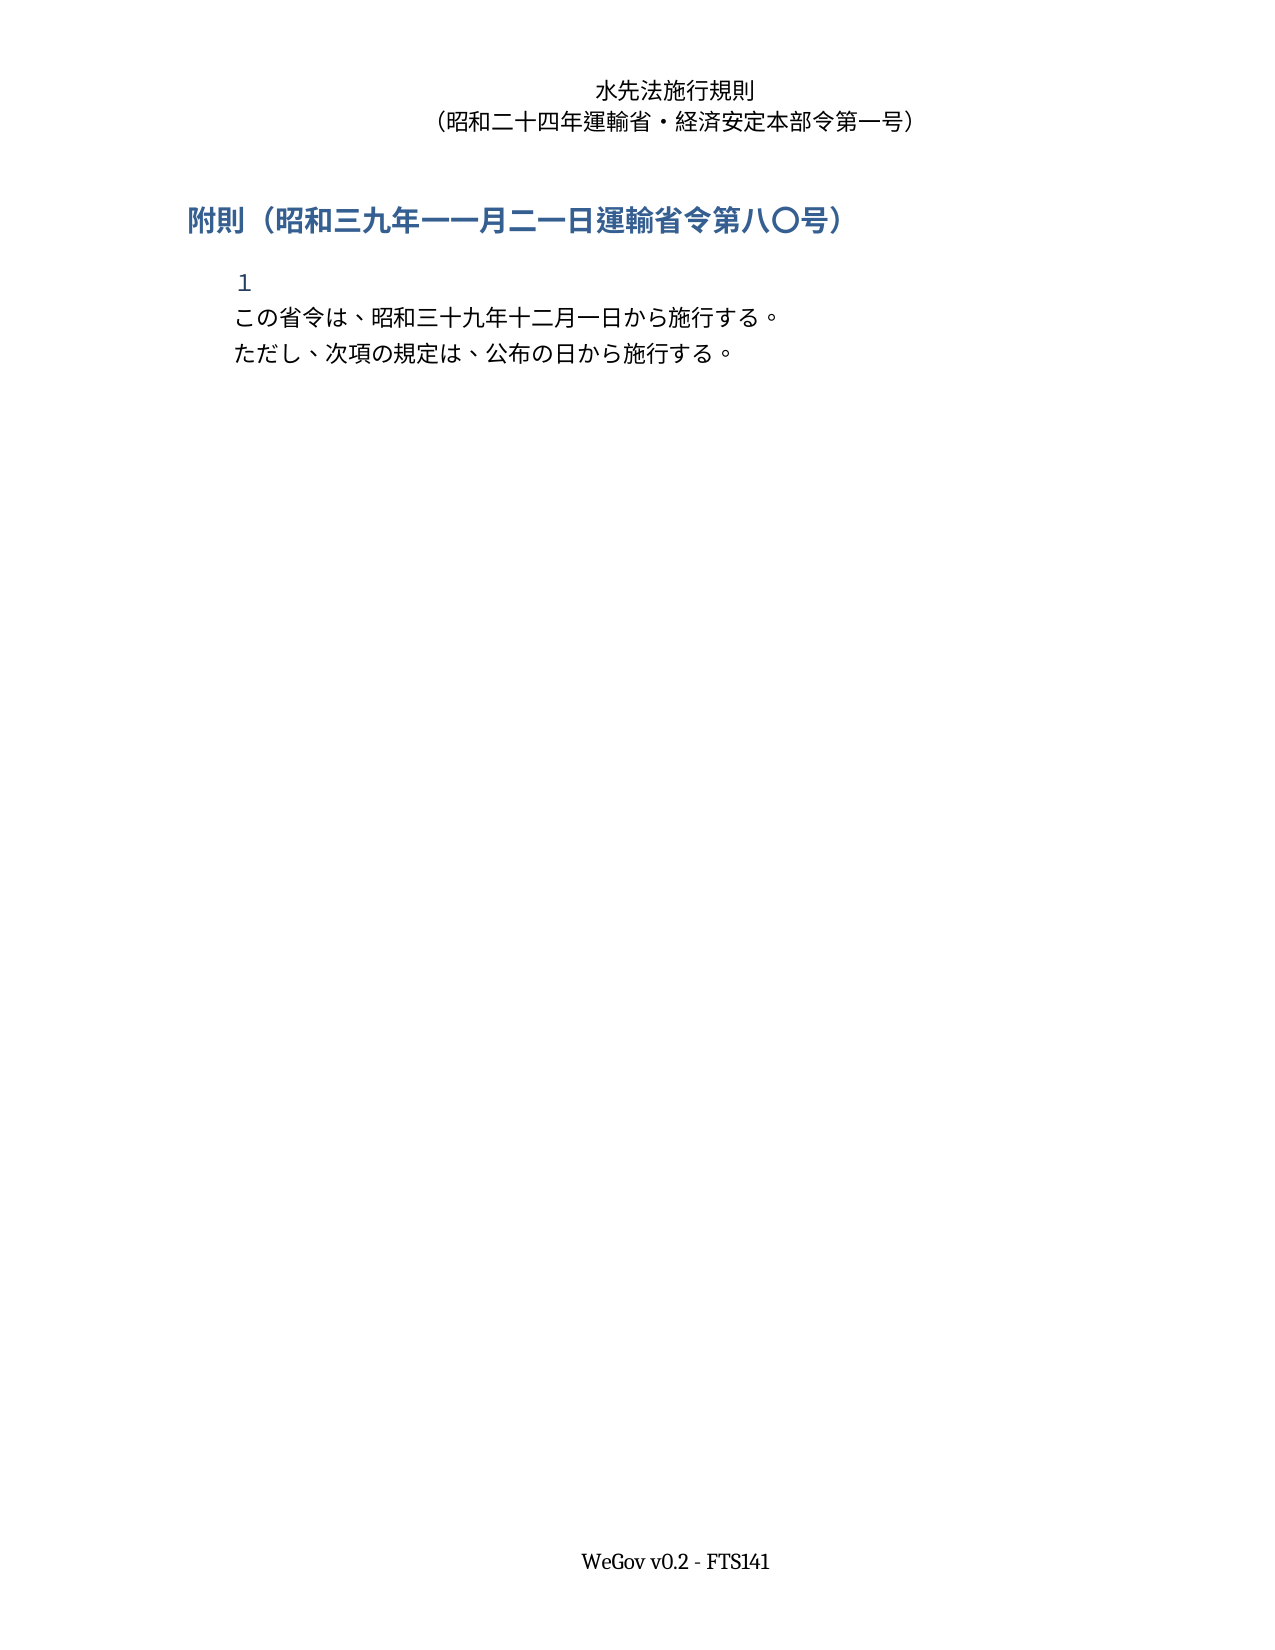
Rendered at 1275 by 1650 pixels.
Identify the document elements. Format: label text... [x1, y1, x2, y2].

subtitle １ [233, 266, 1087, 298]
subtitle 附則（昭和三九年一一月二一日運輸省令第八〇号） [187, 200, 1087, 240]
text この省令は、昭和三十九年十二月一日から施行する。 ただし、次項の規定は、公布の日から施行する。 [233, 302, 1087, 369]
